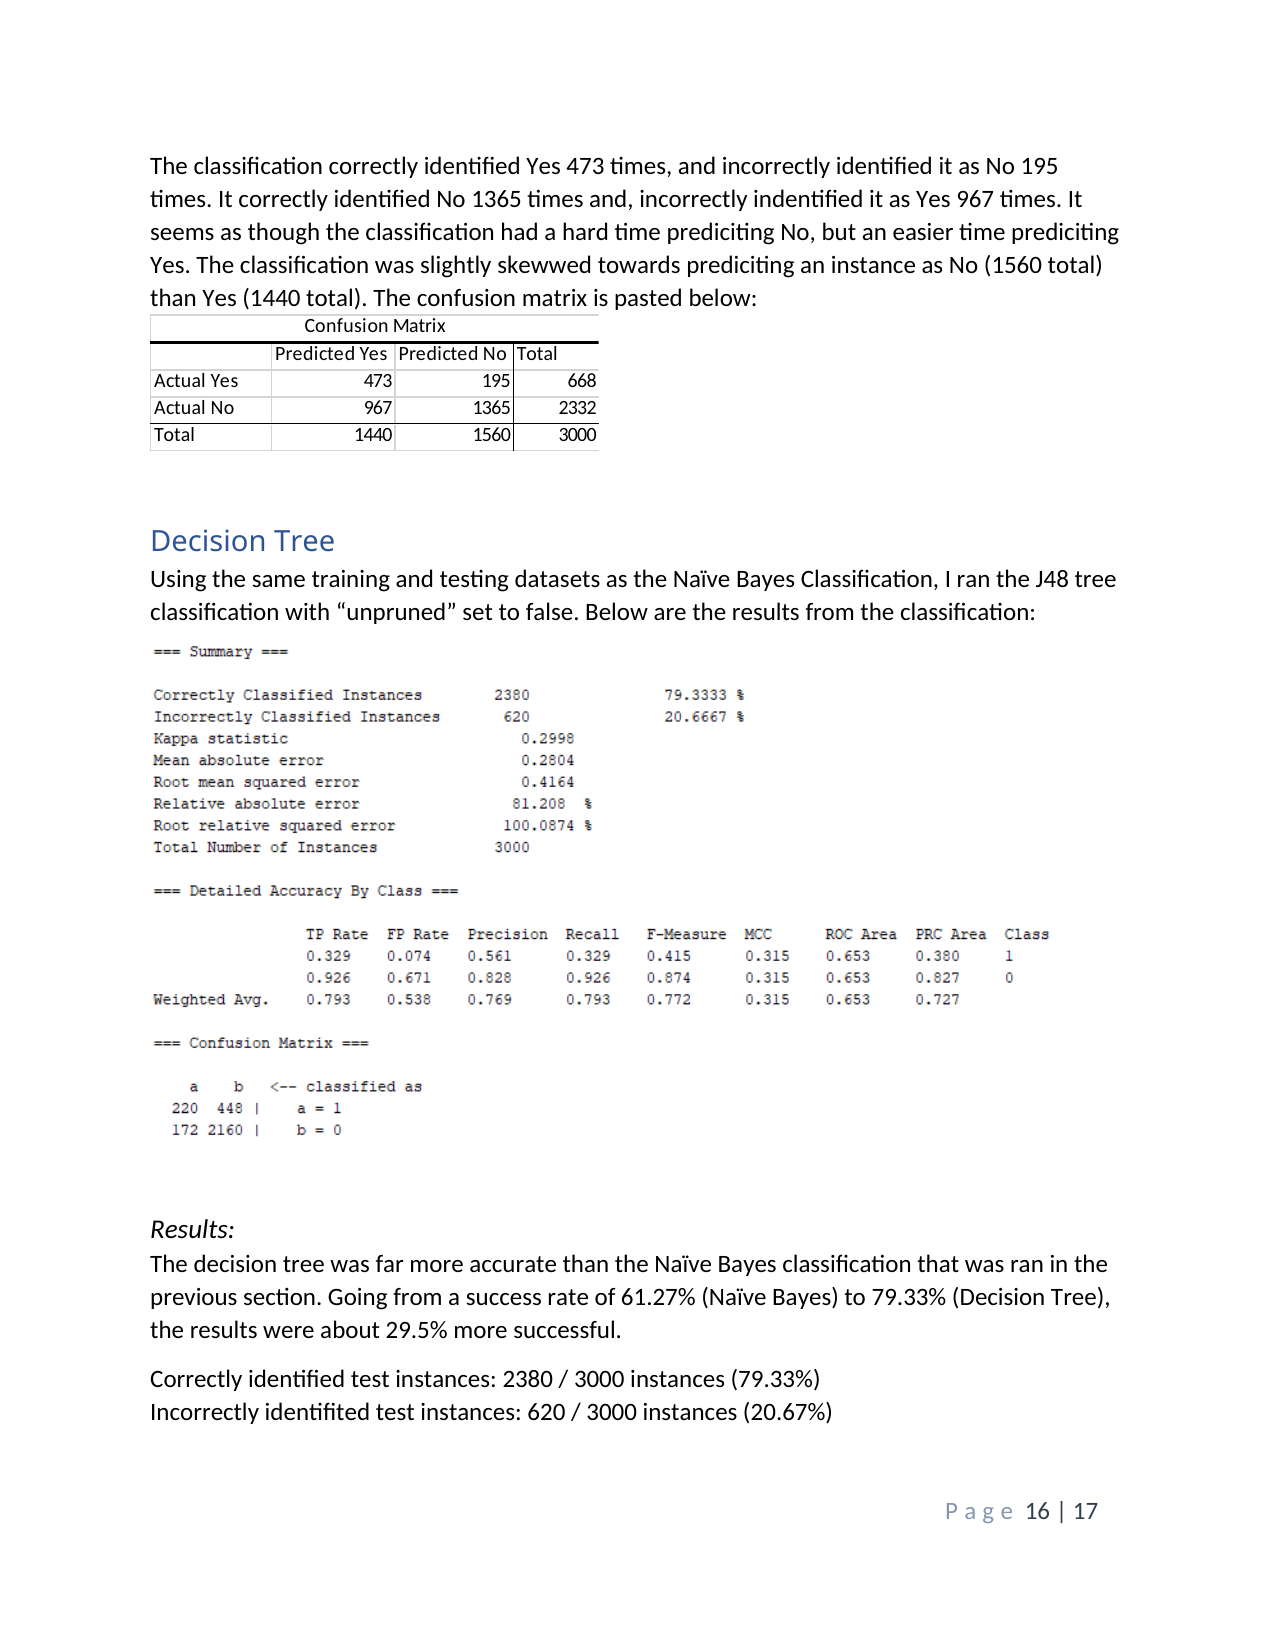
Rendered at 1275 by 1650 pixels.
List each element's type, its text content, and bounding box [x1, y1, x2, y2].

subtitle Decision Tree [150, 520, 1125, 560]
text Correctly identified test instances: 2380 / 3000 instances (79.33%) Incorrectly identifited test instances: 620 / 3000 instances (20.67%) [150, 1363, 1125, 1427]
picture [150, 645, 1050, 1144]
text The decision tree was far more accurate than the Naïve Bayes classification that was ran in the previous section. Going from a success rate of 61.27% (Naïve Bayes) to 79.33% (Decision Tree), the results were about 29.5% more successful. [150, 1248, 1125, 1344]
subtitle Results: [150, 1212, 1125, 1246]
text Using the same training and testing datasets as the Naïve Bayes Classification, I ran the J48 tree classification with “unpruned” set to false. Below are the results from the classification: [150, 563, 1125, 626]
text The classification correctly identified Yes 473 times, and incorrectly identified it as No 195 times. It correctly identified No 1365 times and, incorrectly indentified it as Yes 967 times. It seems as though the classification had a hard time prediciting No, but an easier time prediciting Yes. The classification was slightly skewwed towards prediciting an instance as No (1560 total) than Yes (1440 total). The confusion matrix is pasted below: [150, 150, 1125, 451]
